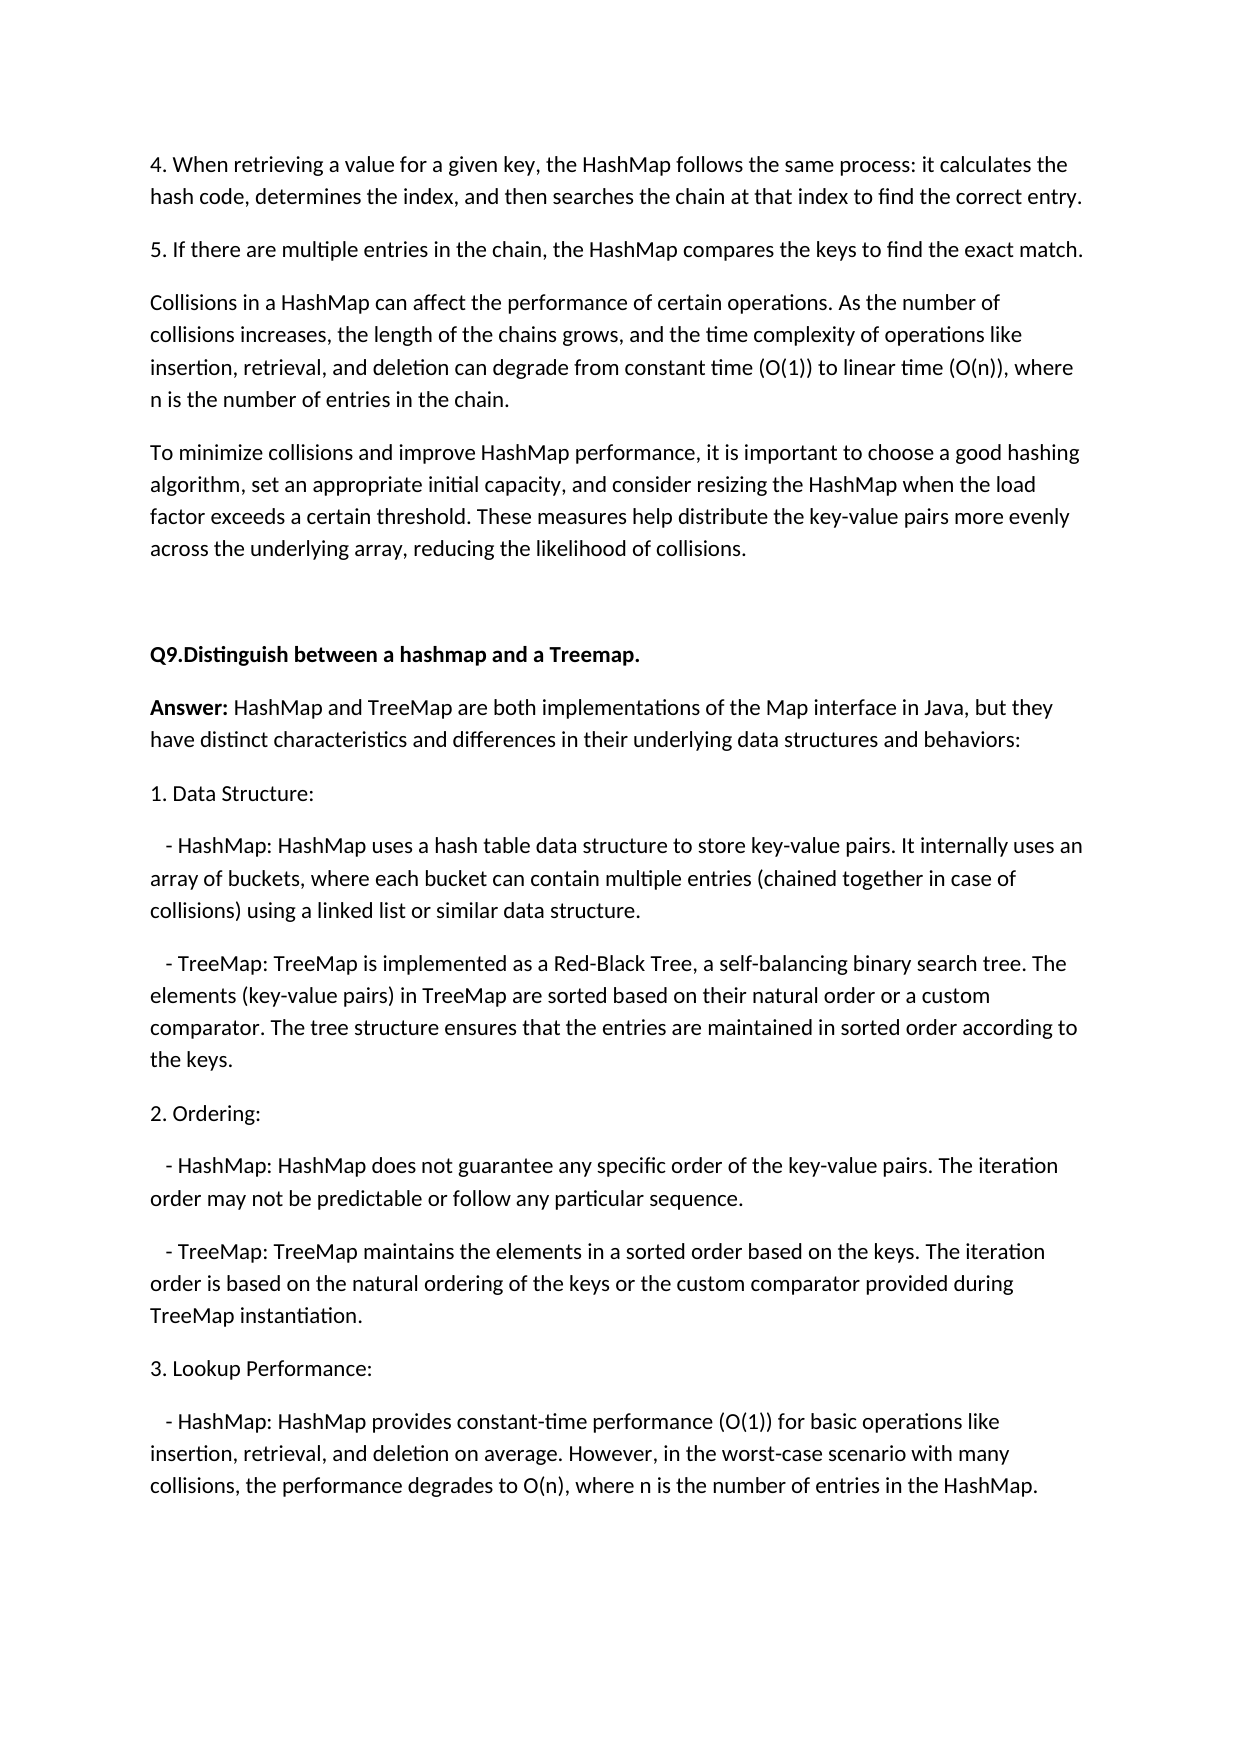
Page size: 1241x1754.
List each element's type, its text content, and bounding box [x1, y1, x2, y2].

text 4. When retrieving a value for a given key, the HashMap follows the same process: it calculates the hash code, determines the index, and then searches the chain at that index to find the correct entry. [150, 150, 1090, 210]
text 2. Ordering: [150, 1099, 1090, 1127]
text 3. Lookup Performance: [150, 1354, 1090, 1382]
text - HashMap: HashMap uses a hash table data structure to store key-value pairs. It internally uses an array of buckets, where each bucket can contain multiple entries (chained together in case of collisions) using a linked list or similar data structure. [150, 832, 1090, 924]
text - HashMap: HashMap does not guarantee any specific order of the key-value pairs. The iteration order may not be predictable or follow any particular sequence. [150, 1152, 1090, 1212]
text - TreeMap: TreeMap maintains the elements in a sorted order based on the keys. The iteration order is based on the natural ordering of the keys or the custom comparator provided during TreeMap instantiation. [150, 1237, 1090, 1329]
text 1. Data Structure: [150, 779, 1090, 807]
text Answer: HashMap and TreeMap are both implementations of the Map interface in Java, but they have distinct characteristics and differences in their underlying data structures and behaviors: [150, 693, 1090, 754]
text Collisions in a HashMap can affect the performance of certain operations. As the number of collisions increases, the length of the chains grows, and the time complexity of operations like insertion, retrieval, and deletion can degrade from constant time (O(1)) to linear time (O(n)), where n is the number of entries in the chain. [150, 288, 1090, 413]
text To minimize collisions and improve HashMap performance, it is important to choose a good hashing algorithm, set an appropriate initial capacity, and consider resizing the HashMap when the load factor exceeds a certain threshold. These measures help distribute the key-value pairs more evenly across the underlying array, reducing the likelihood of collisions. [150, 438, 1090, 562]
text 5. If there are multiple entries in the chain, the HashMap compares the keys to find the exact match. [150, 235, 1090, 263]
text Q9.Distinguish between a hashmap and a Treemap. [150, 640, 1090, 668]
text - TreeMap: TreeMap is implemented as a Red-Black Tree, a self-balancing binary search tree. The elements (key-value pairs) in TreeMap are sorted based on their natural order or a custom comparator. The tree structure ensures that the entries are maintained in sorted order according to the keys. [150, 949, 1090, 1074]
text - HashMap: HashMap provides constant-time performance (O(1)) for basic operations like insertion, retrieval, and deletion on average. However, in the worst-case scenario with many collisions, the performance degrades to O(n), where n is the number of entries in the HashMap. [150, 1407, 1090, 1500]
